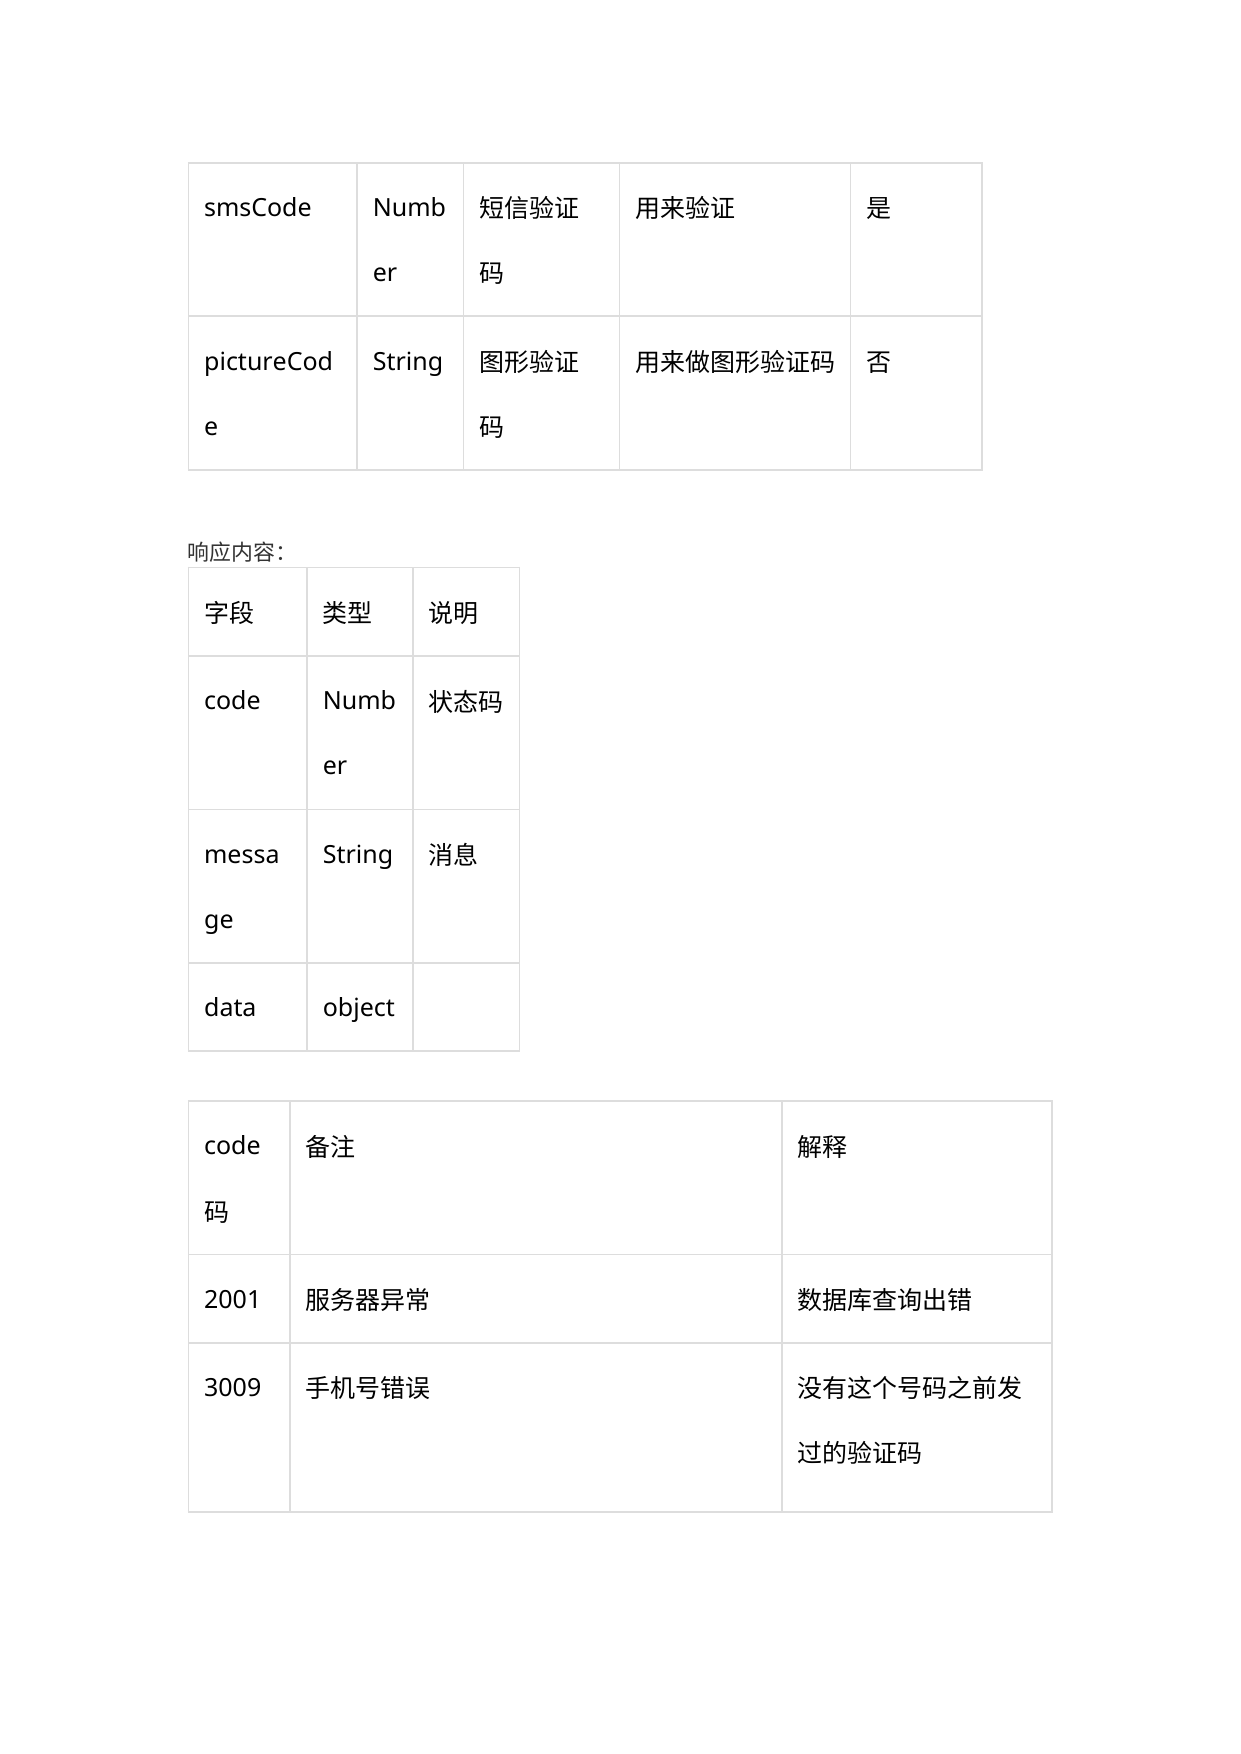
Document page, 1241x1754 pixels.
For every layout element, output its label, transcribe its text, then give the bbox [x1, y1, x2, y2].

table_cell Number [308, 657, 412, 808]
table_cell data [189, 964, 306, 1050]
text 响应内容： [187, 534, 1053, 567]
table_cell code [189, 657, 306, 808]
table_cell String [358, 317, 463, 469]
table_cell object [308, 964, 412, 1050]
table_cell 否 [851, 317, 981, 469]
table_cell 用来验证 [620, 164, 850, 315]
table_cell Number [358, 164, 463, 315]
table_cell smsCode [189, 164, 356, 315]
table_cell 图形验证码 [464, 317, 619, 469]
table_cell 没有这个号码之前发过的验证码 [783, 1344, 1051, 1511]
table_cell message [189, 810, 306, 962]
table_cell 短信验证码 [464, 164, 619, 315]
table_header 类型 [308, 568, 412, 655]
table_header 备注 [291, 1102, 781, 1253]
table_header 说明 [414, 568, 519, 655]
table_cell 状态码 [414, 657, 519, 808]
table_cell 2001 [189, 1255, 289, 1342]
table_cell 消息 [414, 810, 519, 962]
table_cell 3009 [189, 1344, 289, 1511]
table_header 字段 [189, 568, 306, 655]
table_cell 手机号错误 [291, 1344, 781, 1511]
table_header 解释 [783, 1102, 1051, 1253]
table_cell 数据库查询出错 [783, 1255, 1051, 1342]
table_cell pictureCode [189, 317, 356, 469]
table_header code码 [189, 1102, 289, 1253]
table_cell 是 [851, 164, 981, 315]
table_cell [414, 964, 519, 1050]
table_cell String [308, 810, 412, 962]
table_cell 服务器异常 [291, 1255, 781, 1342]
table_cell 用来做图形验证码 [620, 317, 850, 469]
